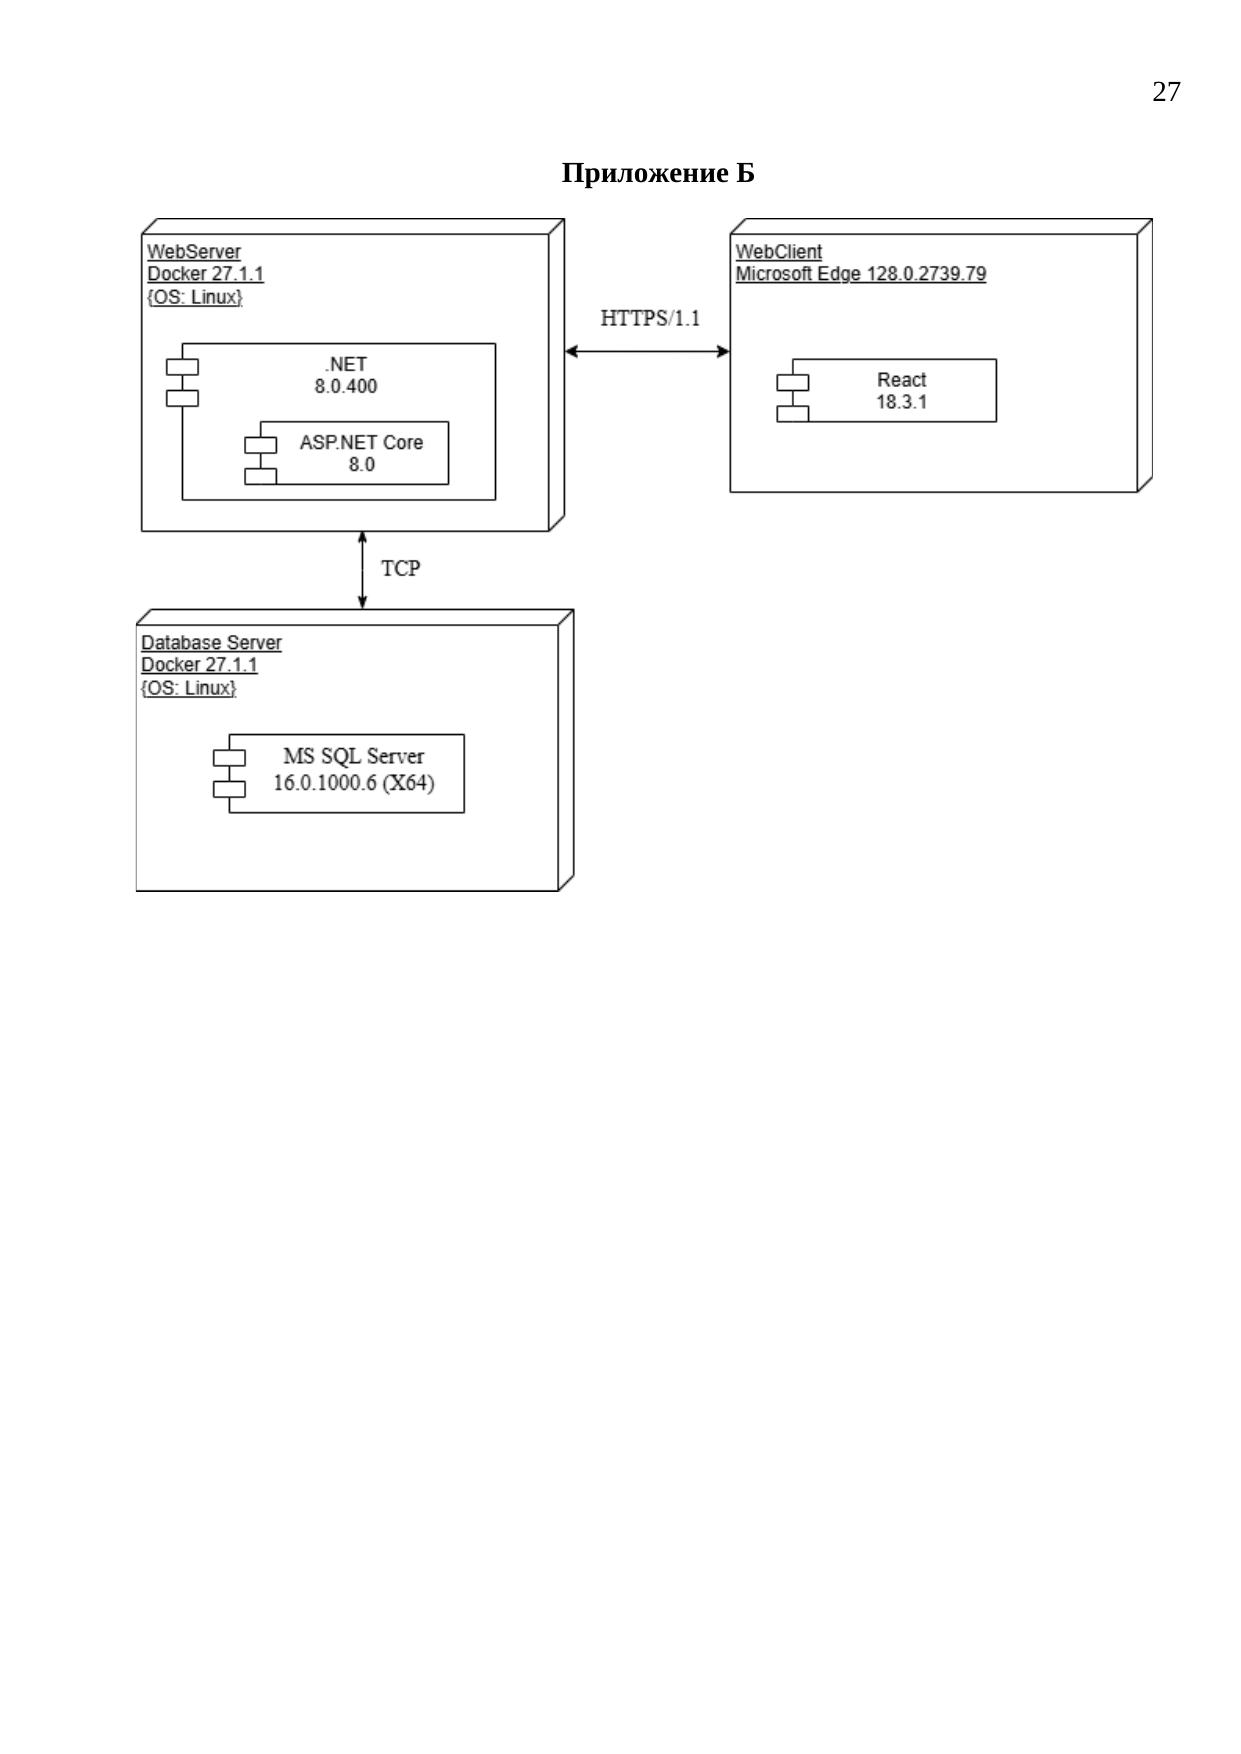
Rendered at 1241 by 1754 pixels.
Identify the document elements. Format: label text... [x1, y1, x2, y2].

text Приложение Б [136, 156, 1181, 189]
picture [135, 218, 1153, 892]
